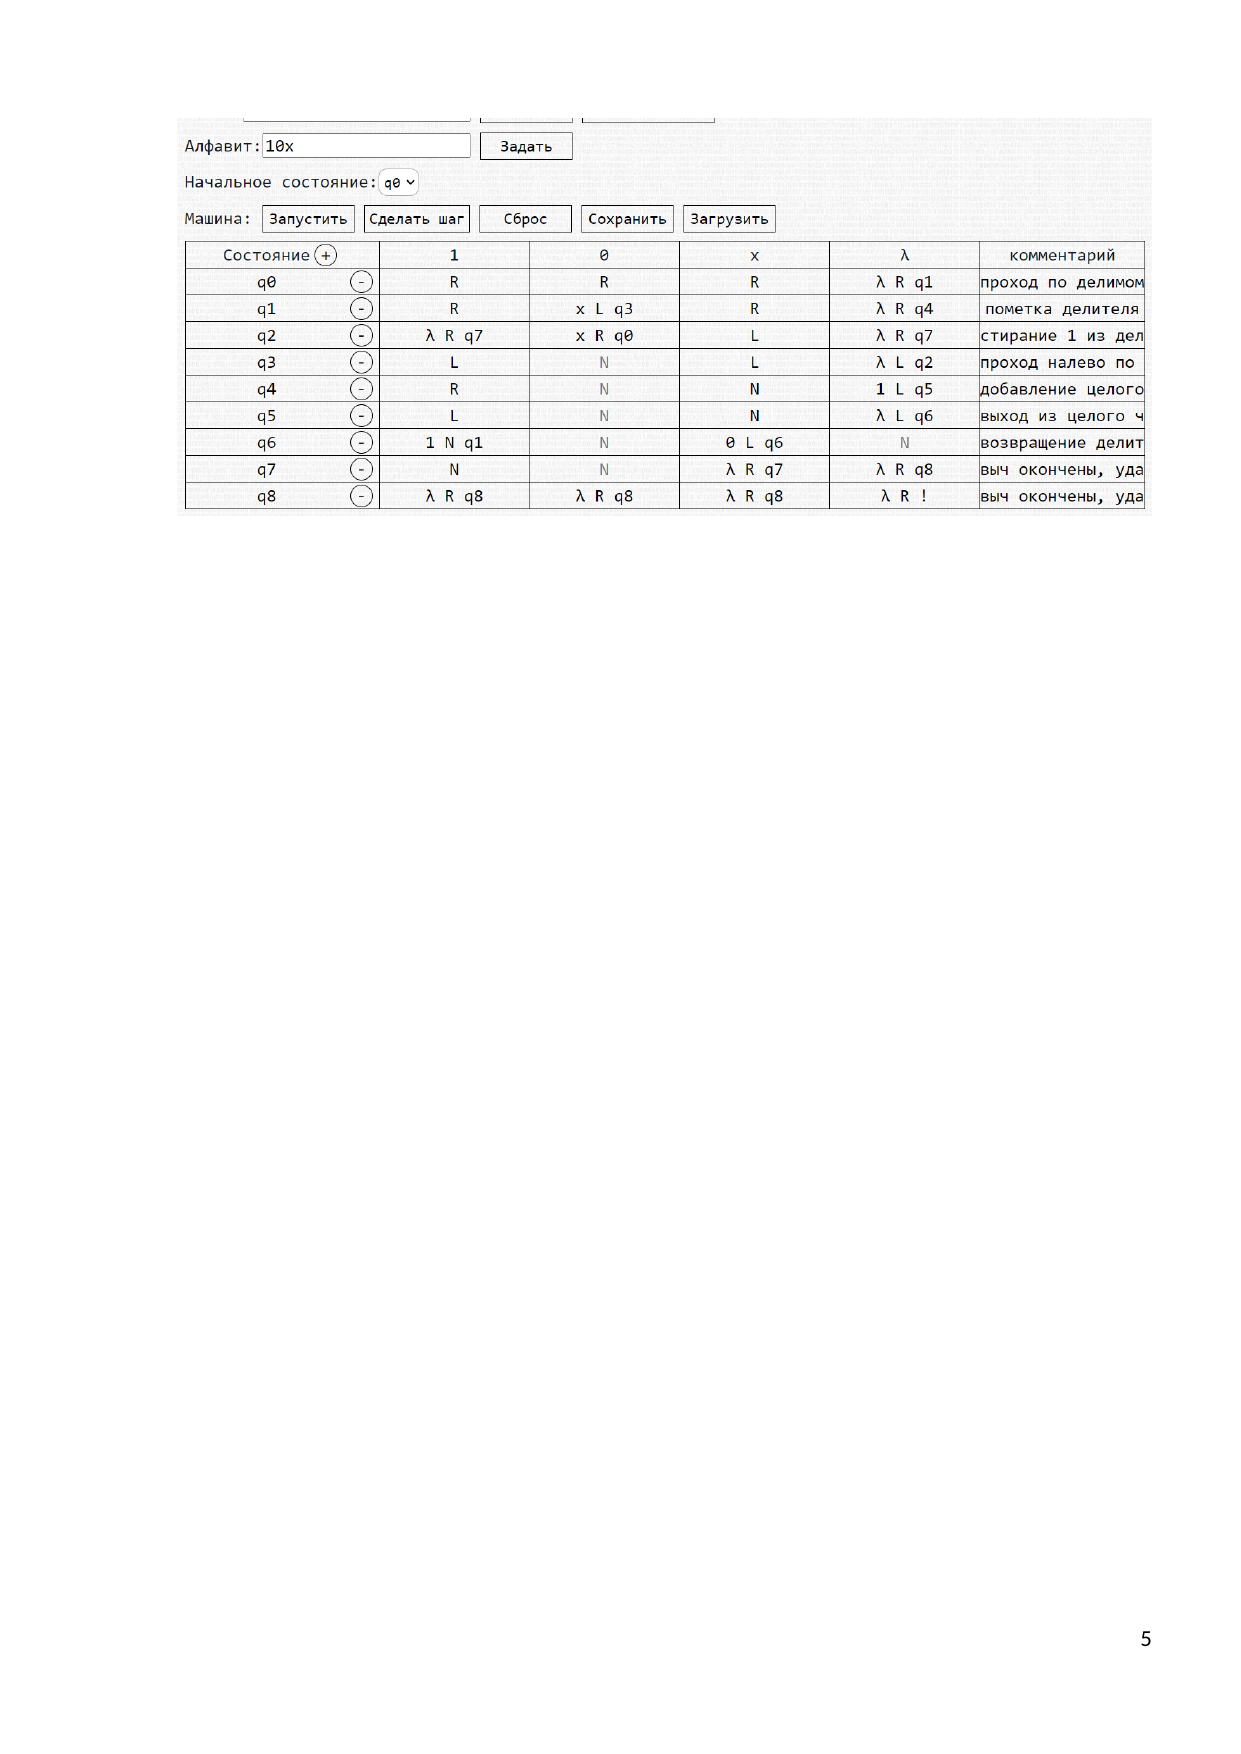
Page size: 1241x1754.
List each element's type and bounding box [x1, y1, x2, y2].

picture [177, 118, 1152, 516]
